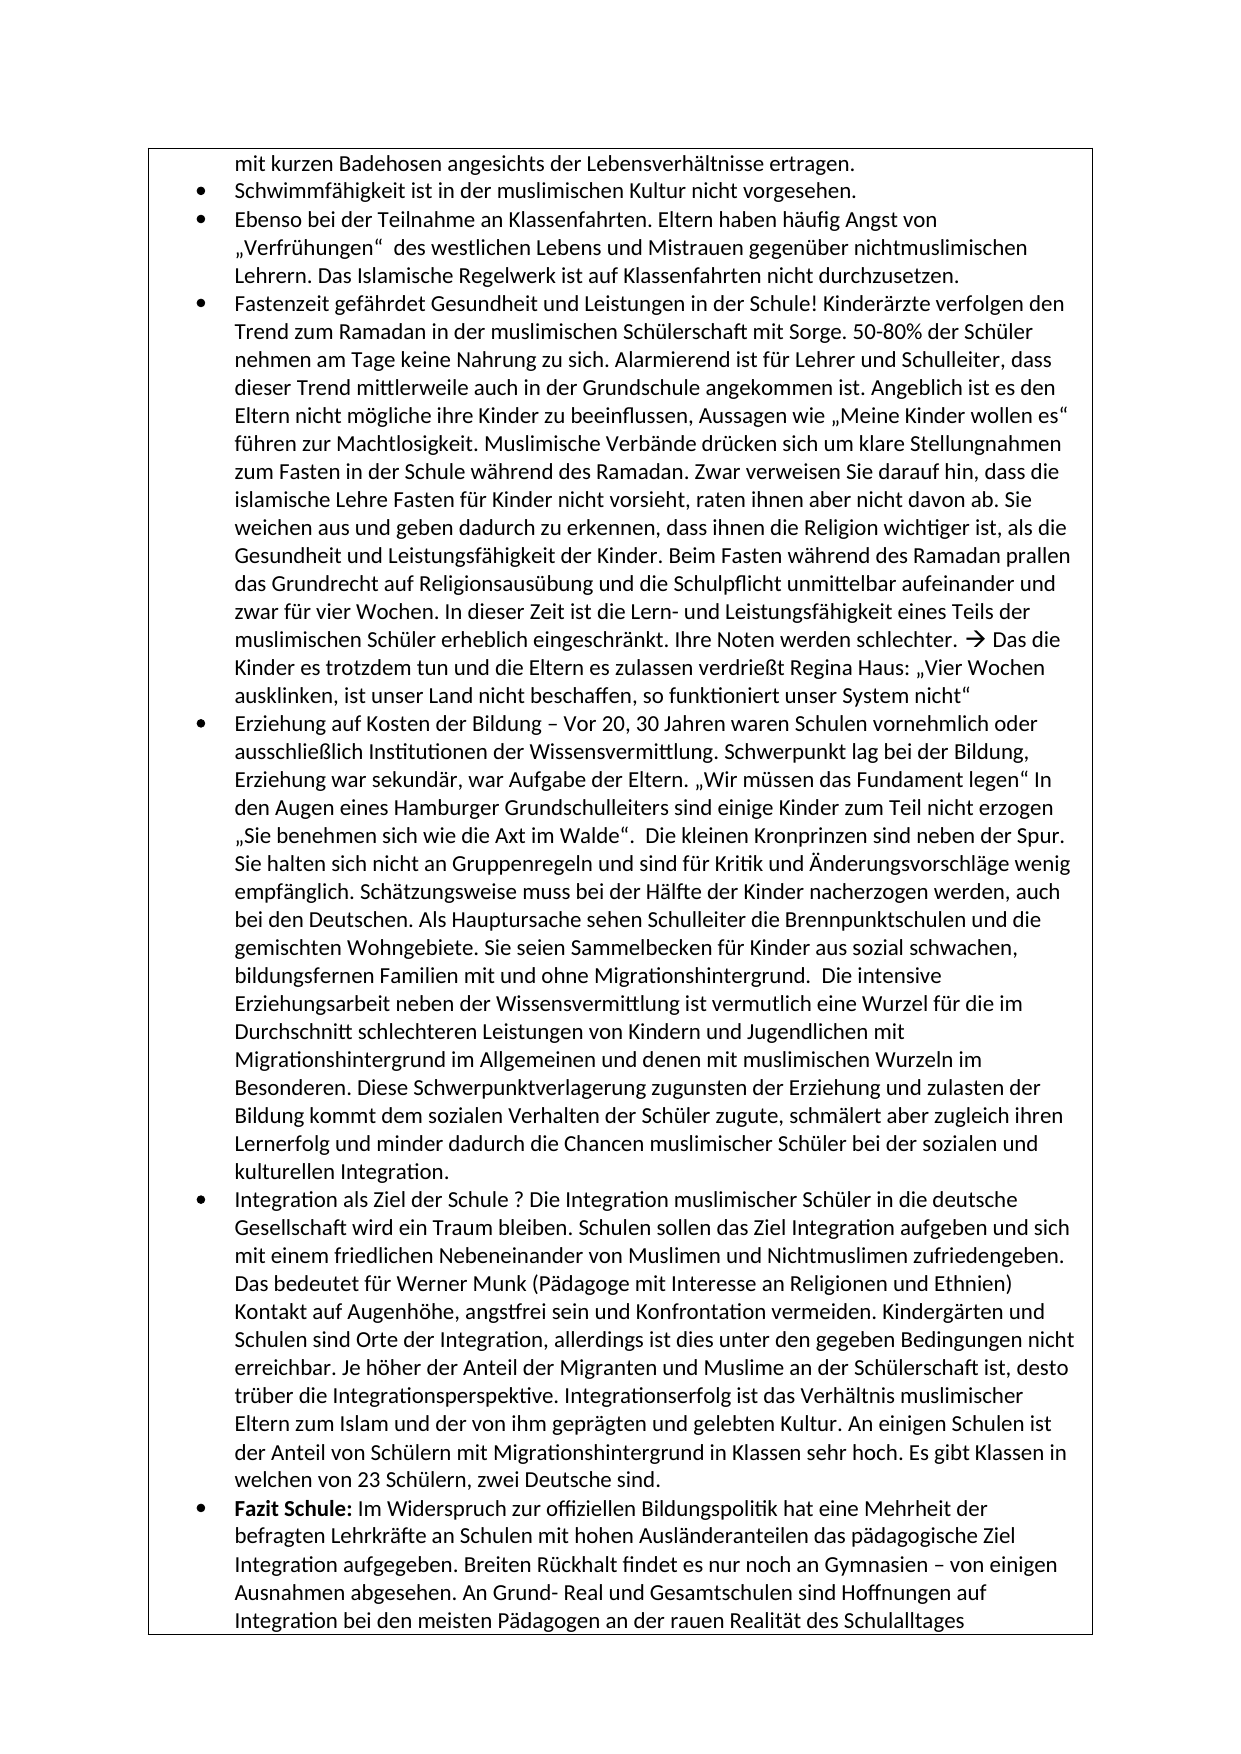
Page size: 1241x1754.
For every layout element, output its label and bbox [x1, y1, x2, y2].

table_cell [149, 149, 1092, 1634]
